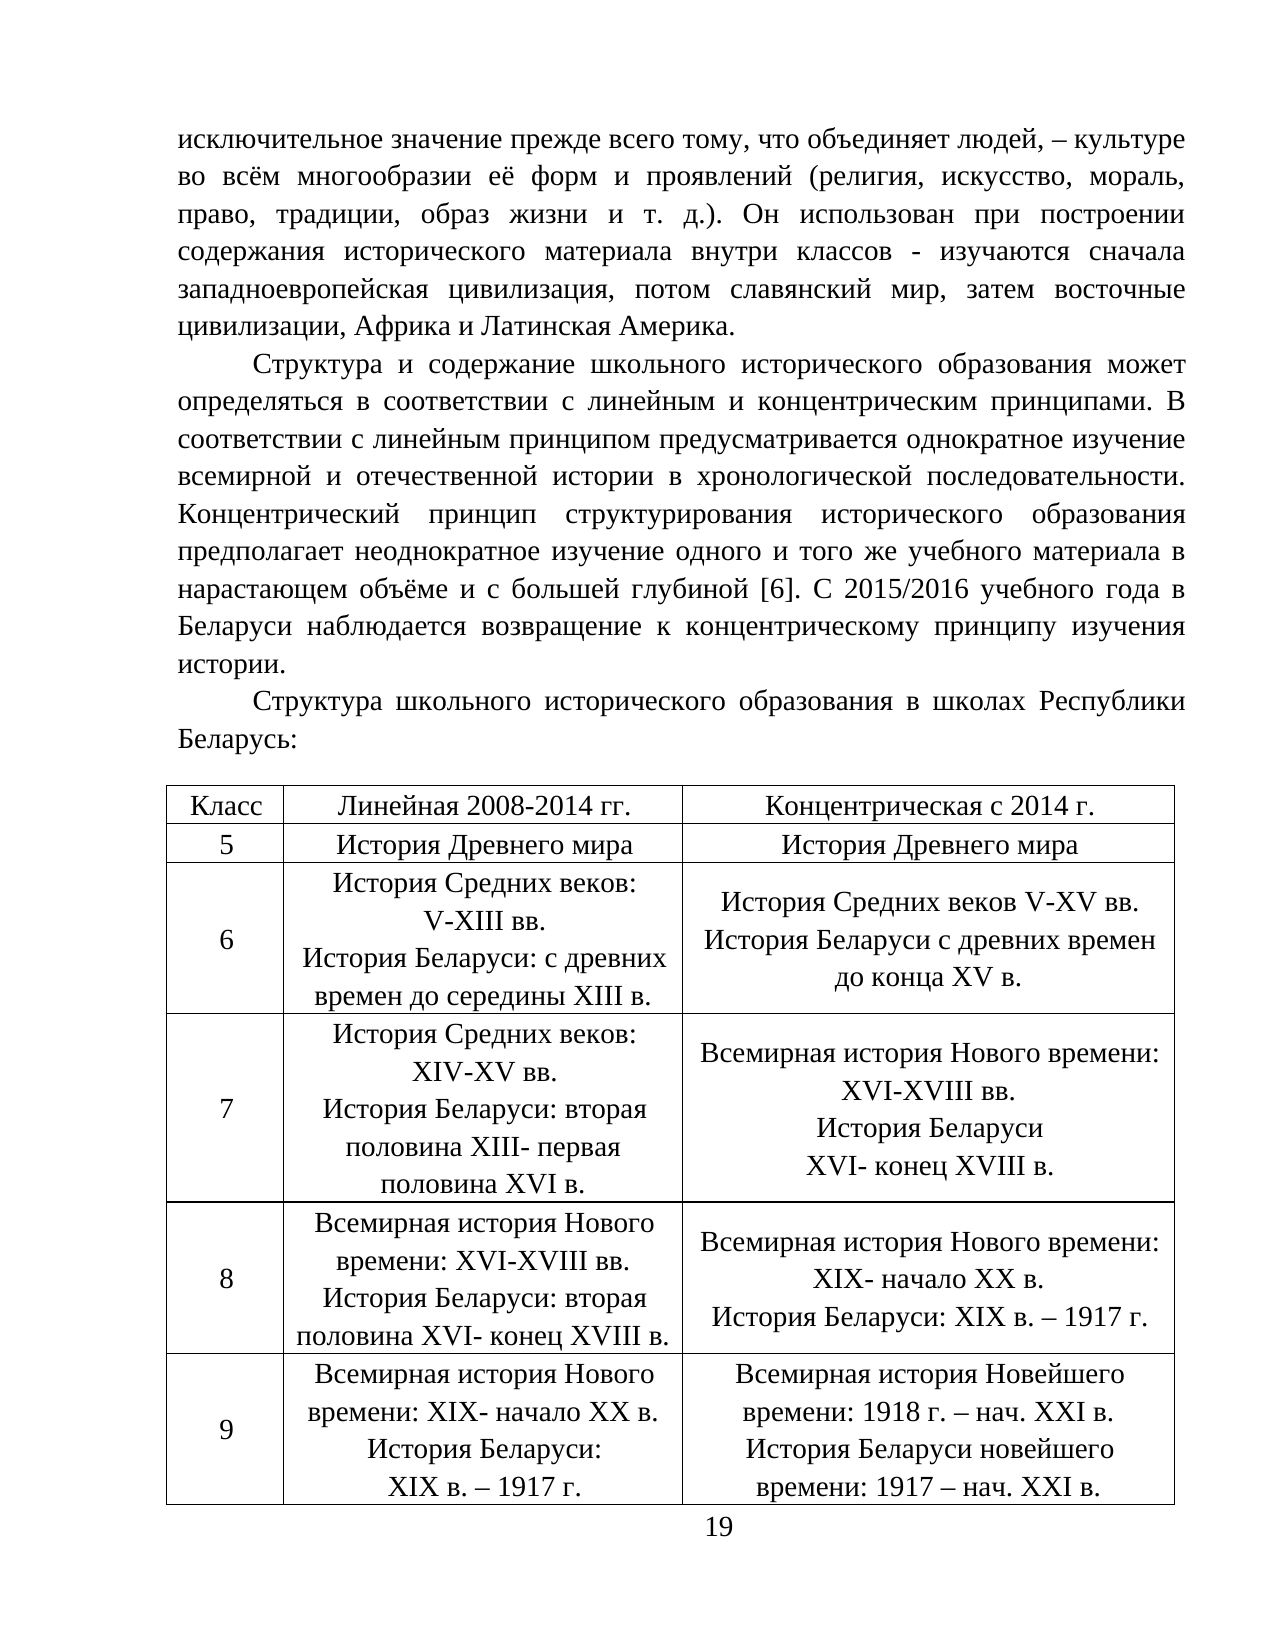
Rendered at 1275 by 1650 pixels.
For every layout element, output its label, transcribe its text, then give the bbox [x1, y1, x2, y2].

table_cell Всемирная история Нового времени: XIX- начало XX в. История Беларуси: XIX в. – 1917 г. [284, 1354, 682, 1503]
table_cell 5 [167, 824, 283, 862]
table_cell 9 [167, 1354, 283, 1503]
table_cell Всемирная история Нового времени: XVI-XVIII вв. История Беларуси: вторая половина XVI- конец XVIII в. [284, 1203, 682, 1352]
table_cell 8 [167, 1203, 283, 1352]
text Структура школьного исторического образования в школах Республики Беларусь: [177, 681, 1186, 756]
table_header Линейная 2008-2014 гг. [284, 786, 682, 823]
table_cell Всемирная история Нового времени: XVI-XVIII вв. История Беларуси XVI- конец XVIII в. [683, 1014, 1174, 1201]
table_cell История Средних веков: XIV-XV вв. История Беларуси: вторая половина XIII- первая половина XVI в. [284, 1014, 682, 1201]
table_header Класс [167, 786, 283, 823]
table_header Концентрическая с 2014 г. [683, 786, 1174, 823]
table_cell История Древнего мира [683, 824, 1174, 862]
table_cell История Средних веков: V-XIII вв. История Беларуси: с древних времен до середины XIII в. [284, 863, 682, 1013]
table_cell 7 [167, 1014, 283, 1201]
text Структура и содержание школьного исторического образования может определяться в соответствии с линейным и концентрическим принципами. В соответствии с линейным принципом предусматривается однократное изучение всемирной и отечественной истории в хронологической последовательности. Концентрический принцип структурирования исторического образования предполагает неоднократное изучение одного и того же учебного материала в нарастающем объёме и с большей глубиной [6]. С 2015/2016 учебного года в Беларуси наблюдается возвращение к концентрическому принципу изучения истории. [177, 343, 1186, 681]
table_cell История Древнего мира [284, 824, 682, 862]
table_cell История Средних веков V-XV вв. История Беларуси с древних времен до конца XV в. [683, 863, 1174, 1013]
table_cell Всемирная история Новейшего времени: 1918 г. – нач. XXI в. История Беларуси новейшего времени: 1917 – нач. XXI в. [683, 1354, 1174, 1503]
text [177, 118, 1186, 343]
table_cell 6 [167, 863, 283, 1013]
table_cell Всемирная история Нового времени: XIX- начало XX в. История Беларуси: XIX в. – 1917 г. [683, 1203, 1174, 1352]
